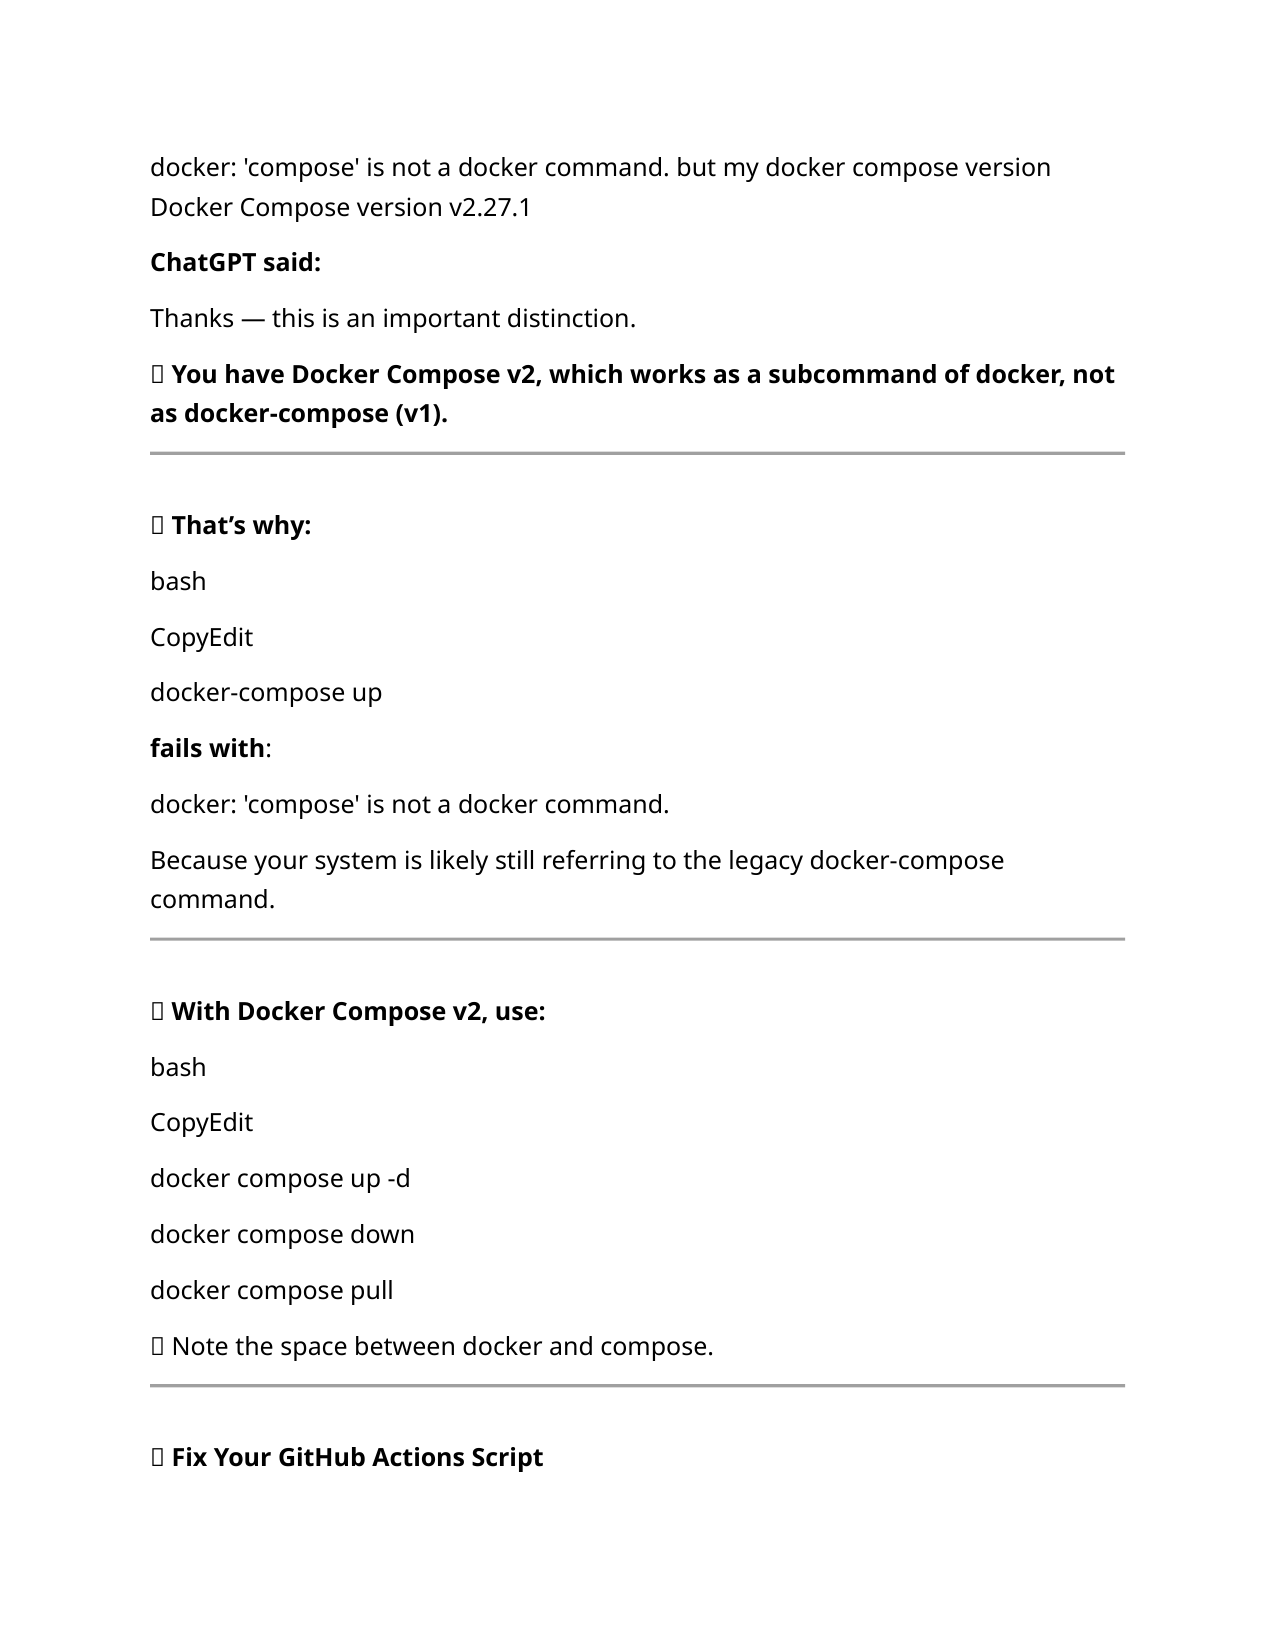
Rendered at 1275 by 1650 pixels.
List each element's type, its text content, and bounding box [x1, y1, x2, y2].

text docker compose up -d [150, 1161, 1125, 1195]
text Thanks — this is an important distinction. [150, 301, 1125, 335]
text 🔥 That’s why: [150, 507, 1125, 542]
text CopyEdit [150, 1105, 1125, 1139]
text CopyEdit [150, 619, 1125, 653]
text docker compose down [150, 1217, 1125, 1251]
text docker: 'compose' is not a docker command. [150, 787, 1125, 821]
text bash [150, 1049, 1125, 1083]
text bash [150, 563, 1125, 597]
text ✅ With Docker Compose v2, use: [150, 993, 1125, 1027]
text docker: 'compose' is not a docker command. but my docker compose version Docker Compose version v2.27.1 [150, 150, 1125, 223]
text docker-compose up [150, 675, 1125, 709]
text fails with: [150, 731, 1125, 765]
text 🔹 Note the space between docker and compose. [150, 1328, 1125, 1362]
text ✅ You have Docker Compose v2, which works as a subcommand of docker, not as docker-compose (v1). [150, 357, 1125, 430]
text ChatGPT said: [150, 245, 1125, 279]
text ✅ Fix Your GitHub Actions Script [150, 1440, 1125, 1474]
text Because your system is likely still referring to the legacy docker-compose command. [150, 842, 1125, 916]
text docker compose pull [150, 1272, 1125, 1307]
